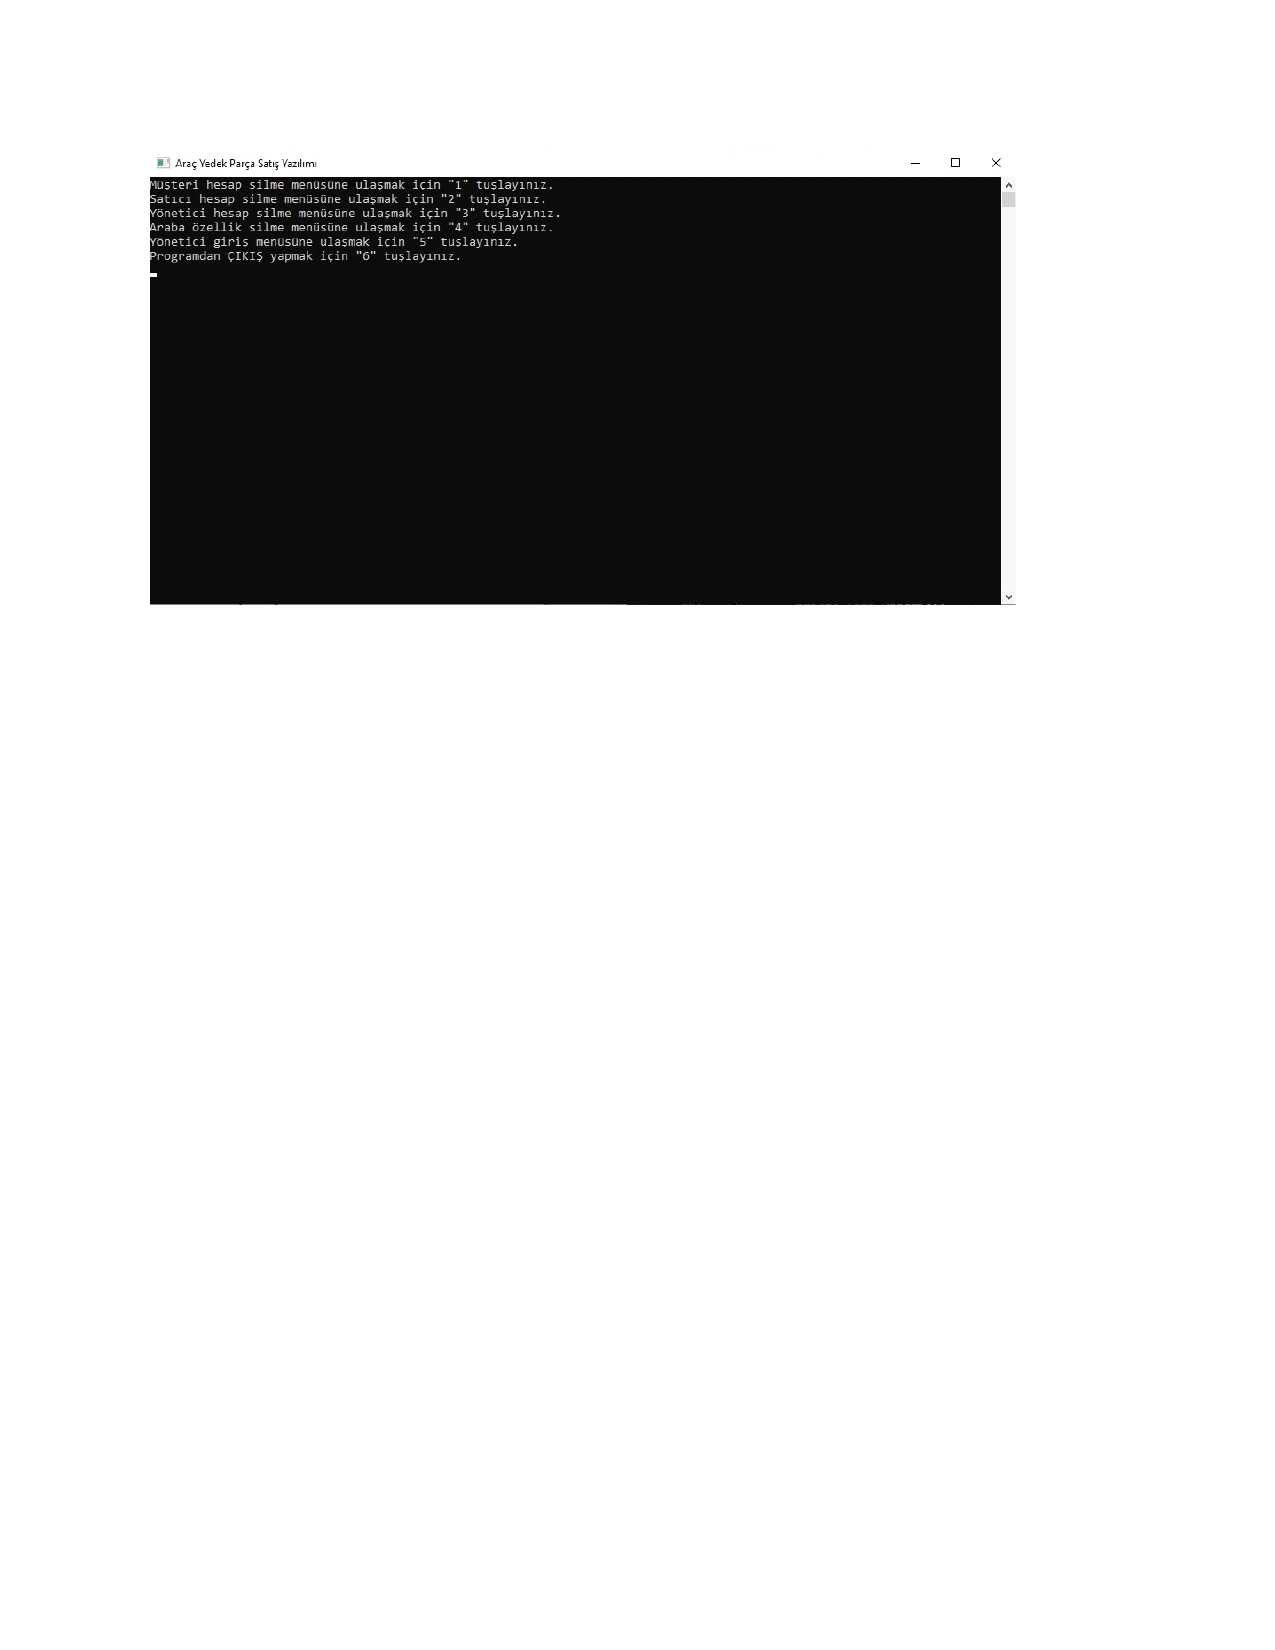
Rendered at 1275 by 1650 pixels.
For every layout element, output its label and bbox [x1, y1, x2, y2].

picture [150, 150, 1016, 605]
